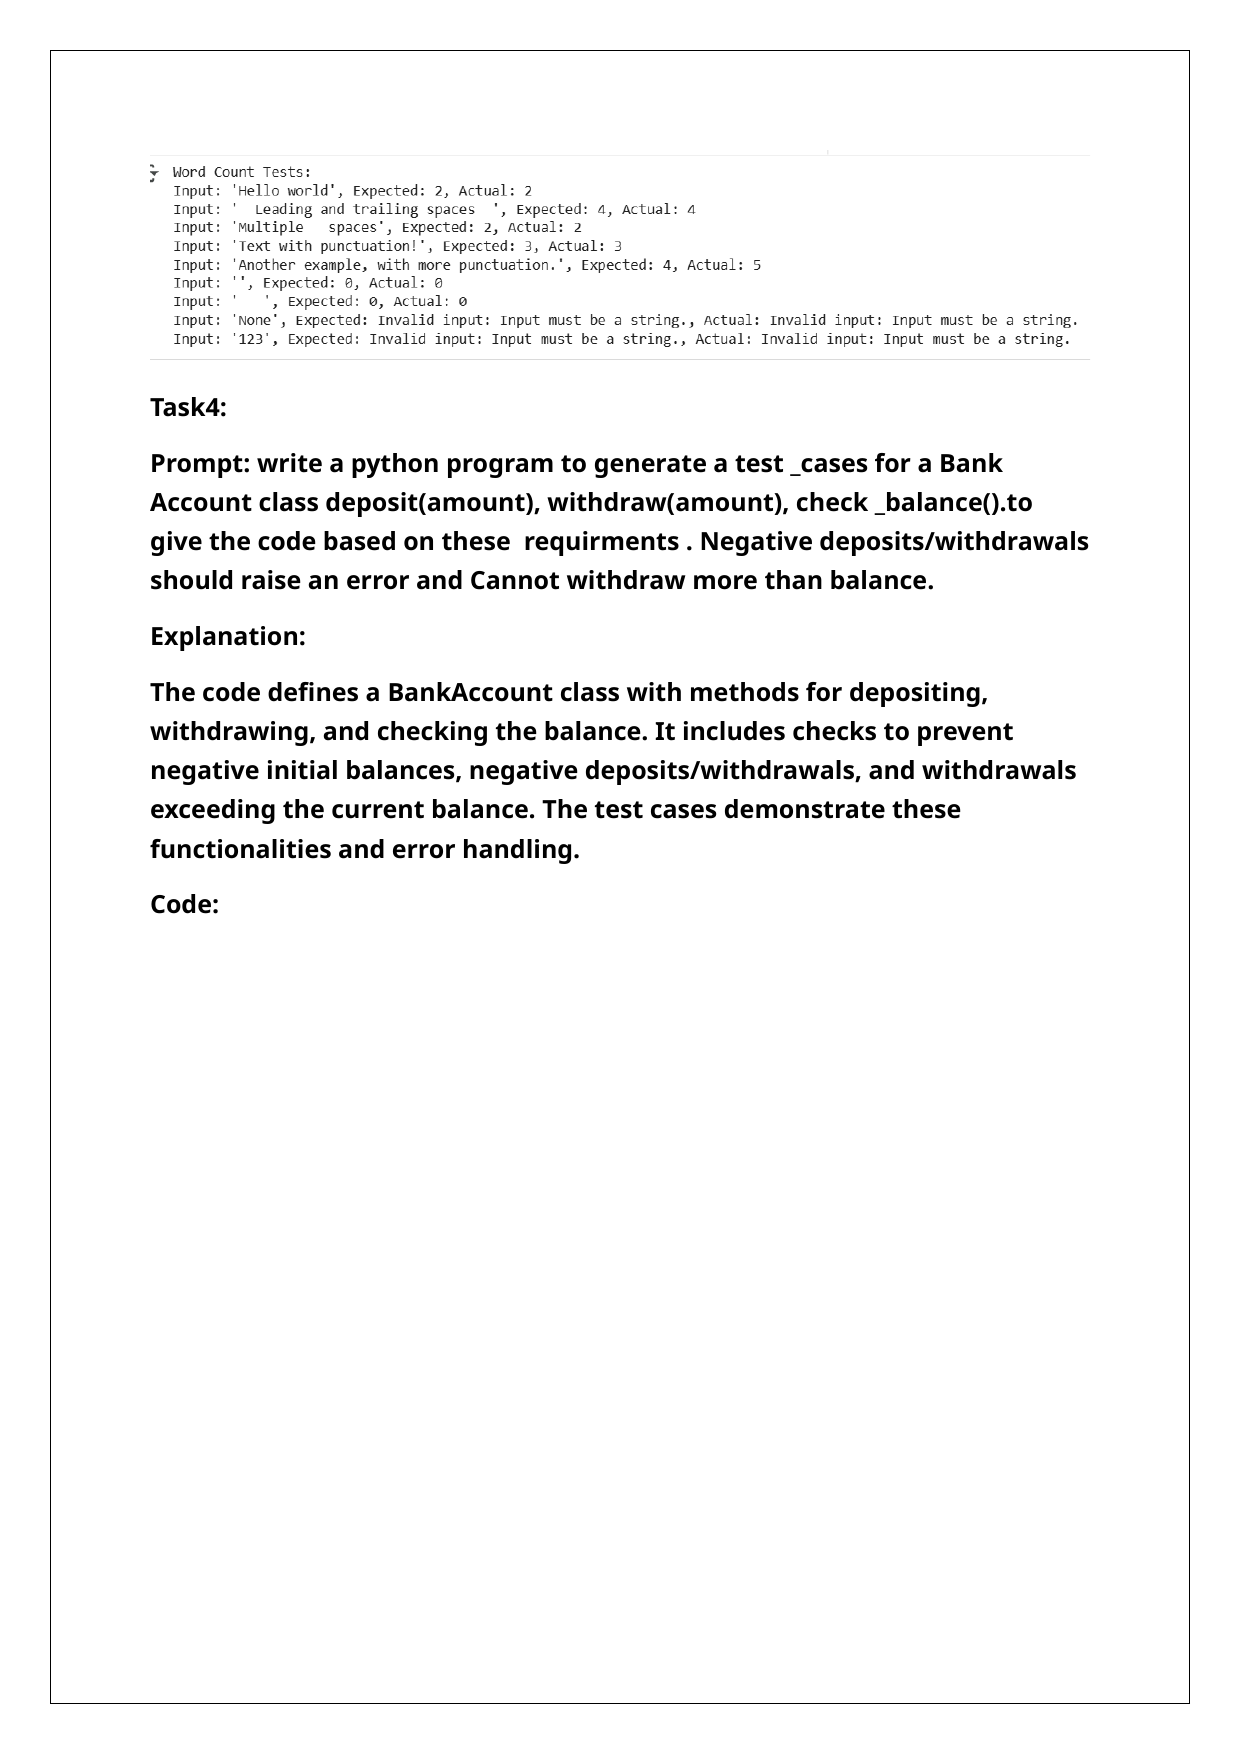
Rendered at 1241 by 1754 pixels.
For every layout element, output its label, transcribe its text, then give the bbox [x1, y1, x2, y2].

text Prompt: write a python program to generate a test _cases for a Bank Account class deposit(amount), withdraw(amount), check _balance().to give the code based on these requirments . Negative deposits/withdrawals should raise an error and Cannot withdraw more than balance. [150, 445, 1090, 597]
text The code defines a BankAccount class with methods for depositing, withdrawing, and checking the balance. It includes checks to prevent negative initial balances, negative deposits/withdrawals, and withdrawals exceeding the current balance. The test cases demonstrate these functionalities and error handling. [150, 674, 1090, 865]
text Code: [150, 887, 1090, 921]
text Task4: [150, 389, 1090, 424]
text Explanation: [150, 619, 1090, 653]
picture [150, 150, 1091, 368]
